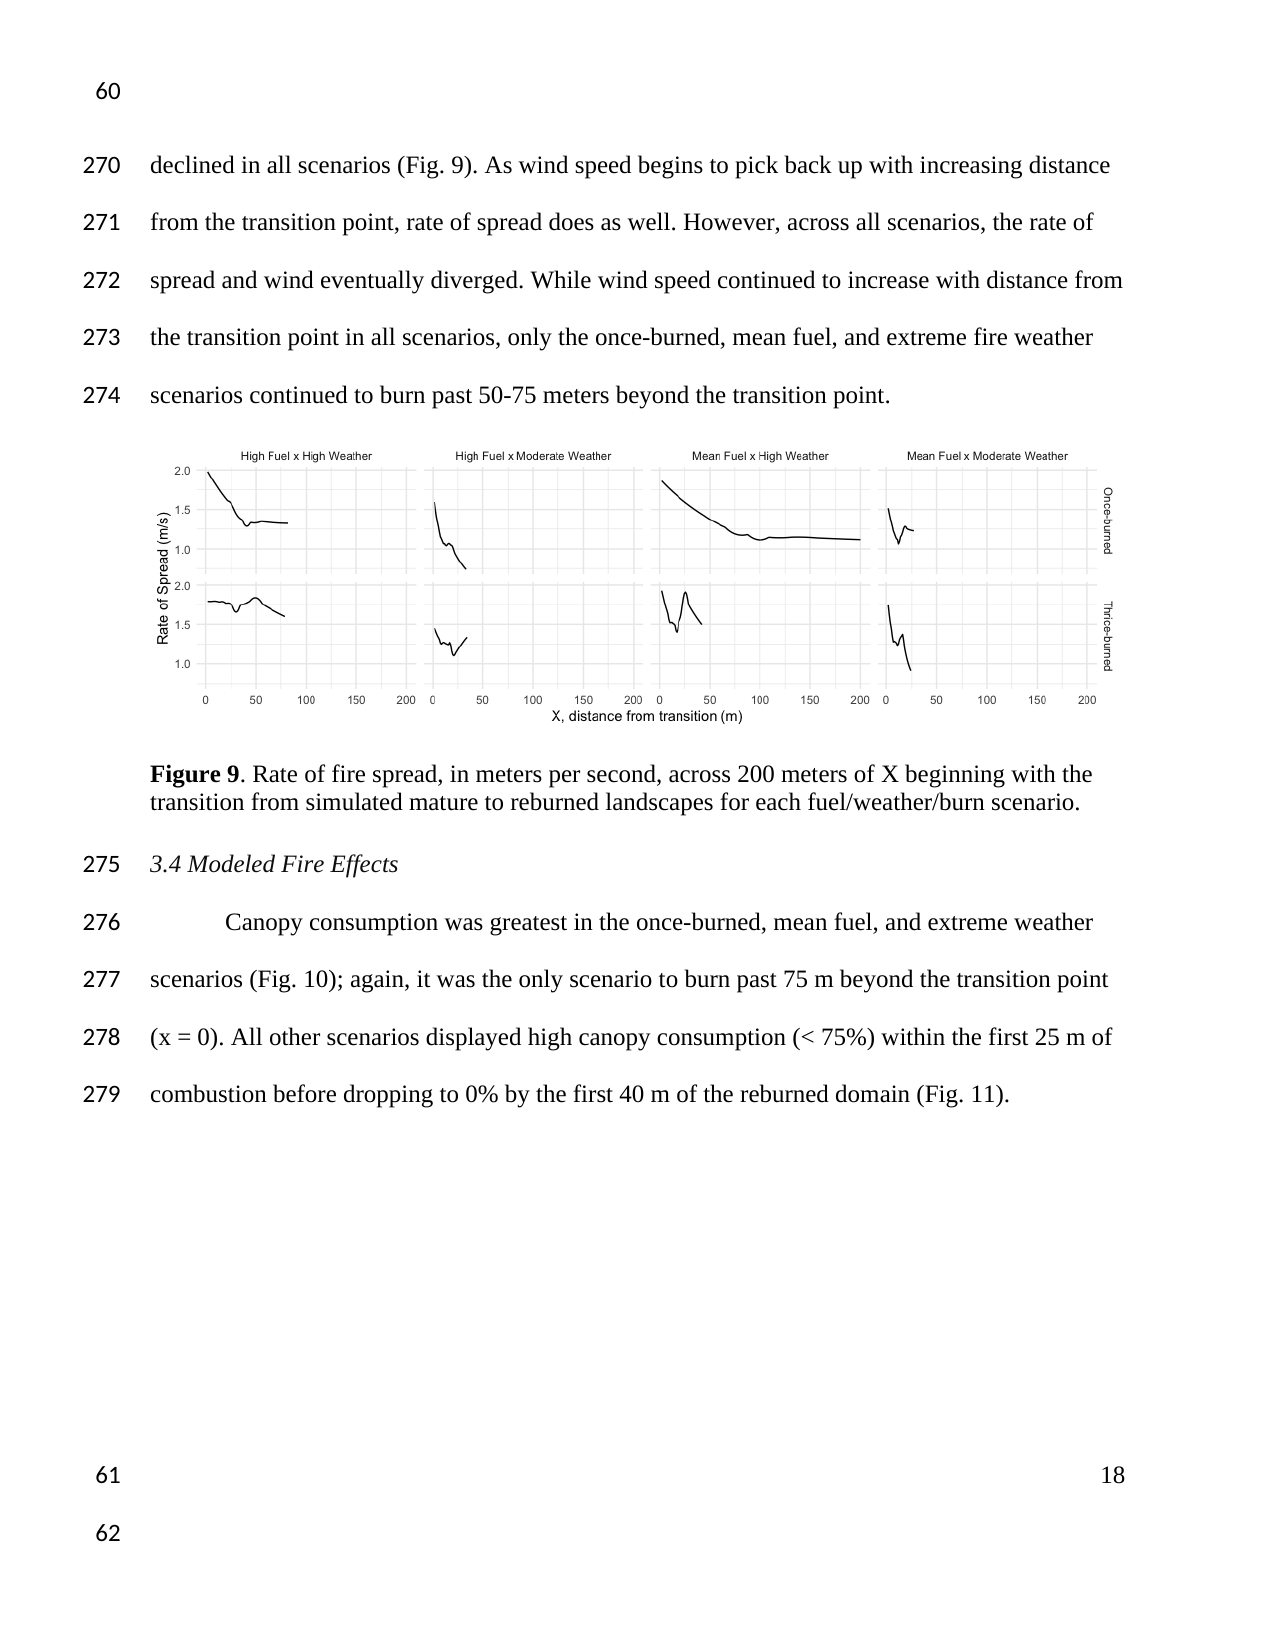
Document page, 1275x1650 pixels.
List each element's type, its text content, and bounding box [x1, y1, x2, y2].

subtitle 3.4 Modeled Fire Effects [150, 849, 1125, 878]
text Canopy consumption was greatest in the once-burned, mean fuel, and extreme weather scenarios (Fig. 10); again, it was the only scenario to burn past 75 m beyond the transition point (x = 0). All other scenarios displayed high canopy consumption (< 75%) within the first 25 m of combustion before dropping to 0% by the first 40 m of the reburned domain (Fig. 11). [150, 907, 1125, 1108]
text Figure 9. Rate of fire spread, in meters per second, across 200 meters of X beginning with the transition from simulated mature to reburned landscapes for each fuel/weather/burn scenario. [150, 759, 1125, 816]
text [150, 150, 1125, 409]
picture [150, 437, 1125, 730]
